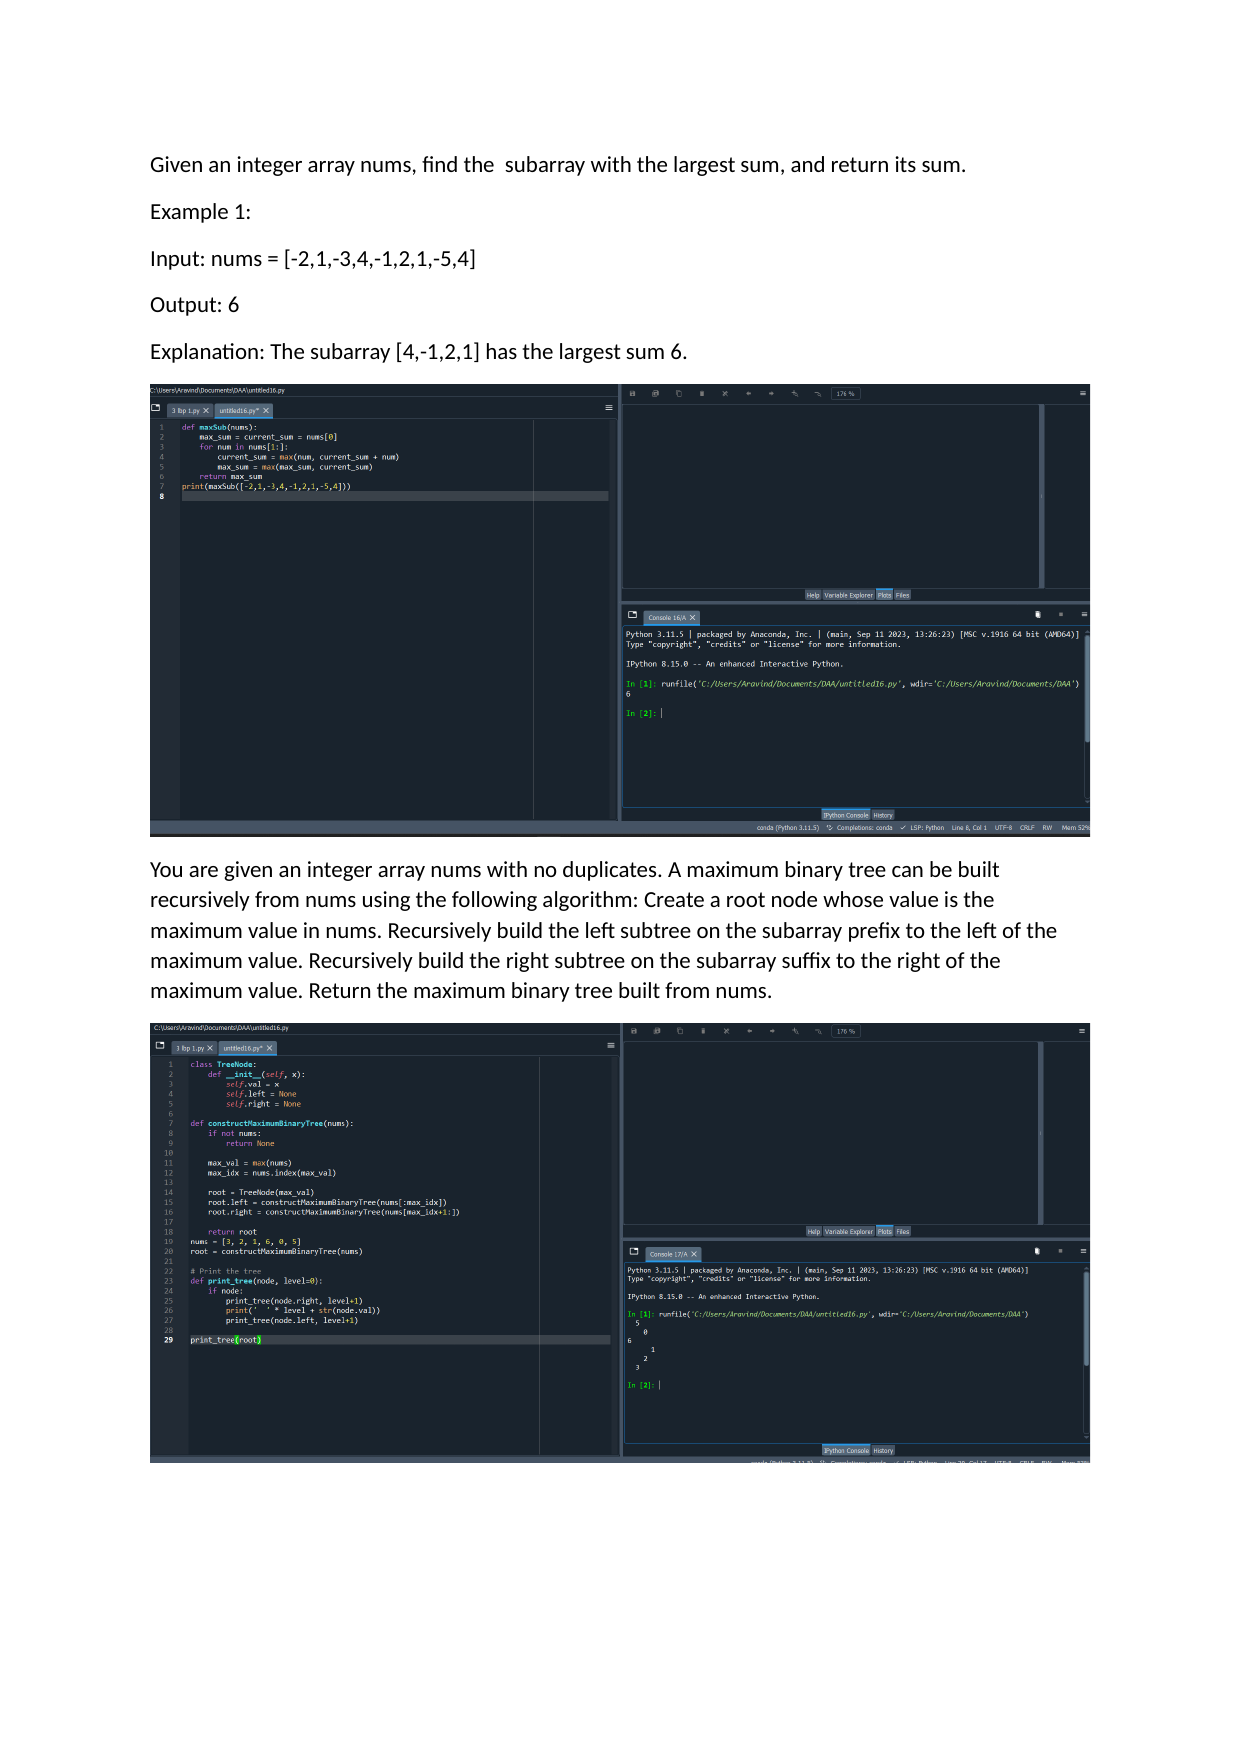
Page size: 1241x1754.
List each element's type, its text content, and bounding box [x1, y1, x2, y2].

picture [150, 1023, 1091, 1463]
text Given an integer array nums, find the subarray with the largest sum, and return its sum. [150, 150, 1090, 178]
text Explanation: The subarray [4,-1,2,1] has the largest sum 6. [150, 337, 1090, 366]
text Example 1: [150, 197, 1090, 225]
text Input: nums = [-2,1,-3,4,-1,2,1,-5,4] [150, 244, 1090, 272]
text Output: 6 [150, 291, 1090, 319]
picture [150, 384, 1091, 837]
text You are given an integer array nums with no duplicates. A maximum binary tree can be built recursively from nums using the following algorithm: Create a root node whose value is the maximum value in nums. Recursively build the left subtree on the subarray prefix to the left of the maximum value. Recursively build the right subtree on the subarray suffix to the right of the maximum value. Return the maximum binary tree built from nums. [150, 855, 1090, 1004]
